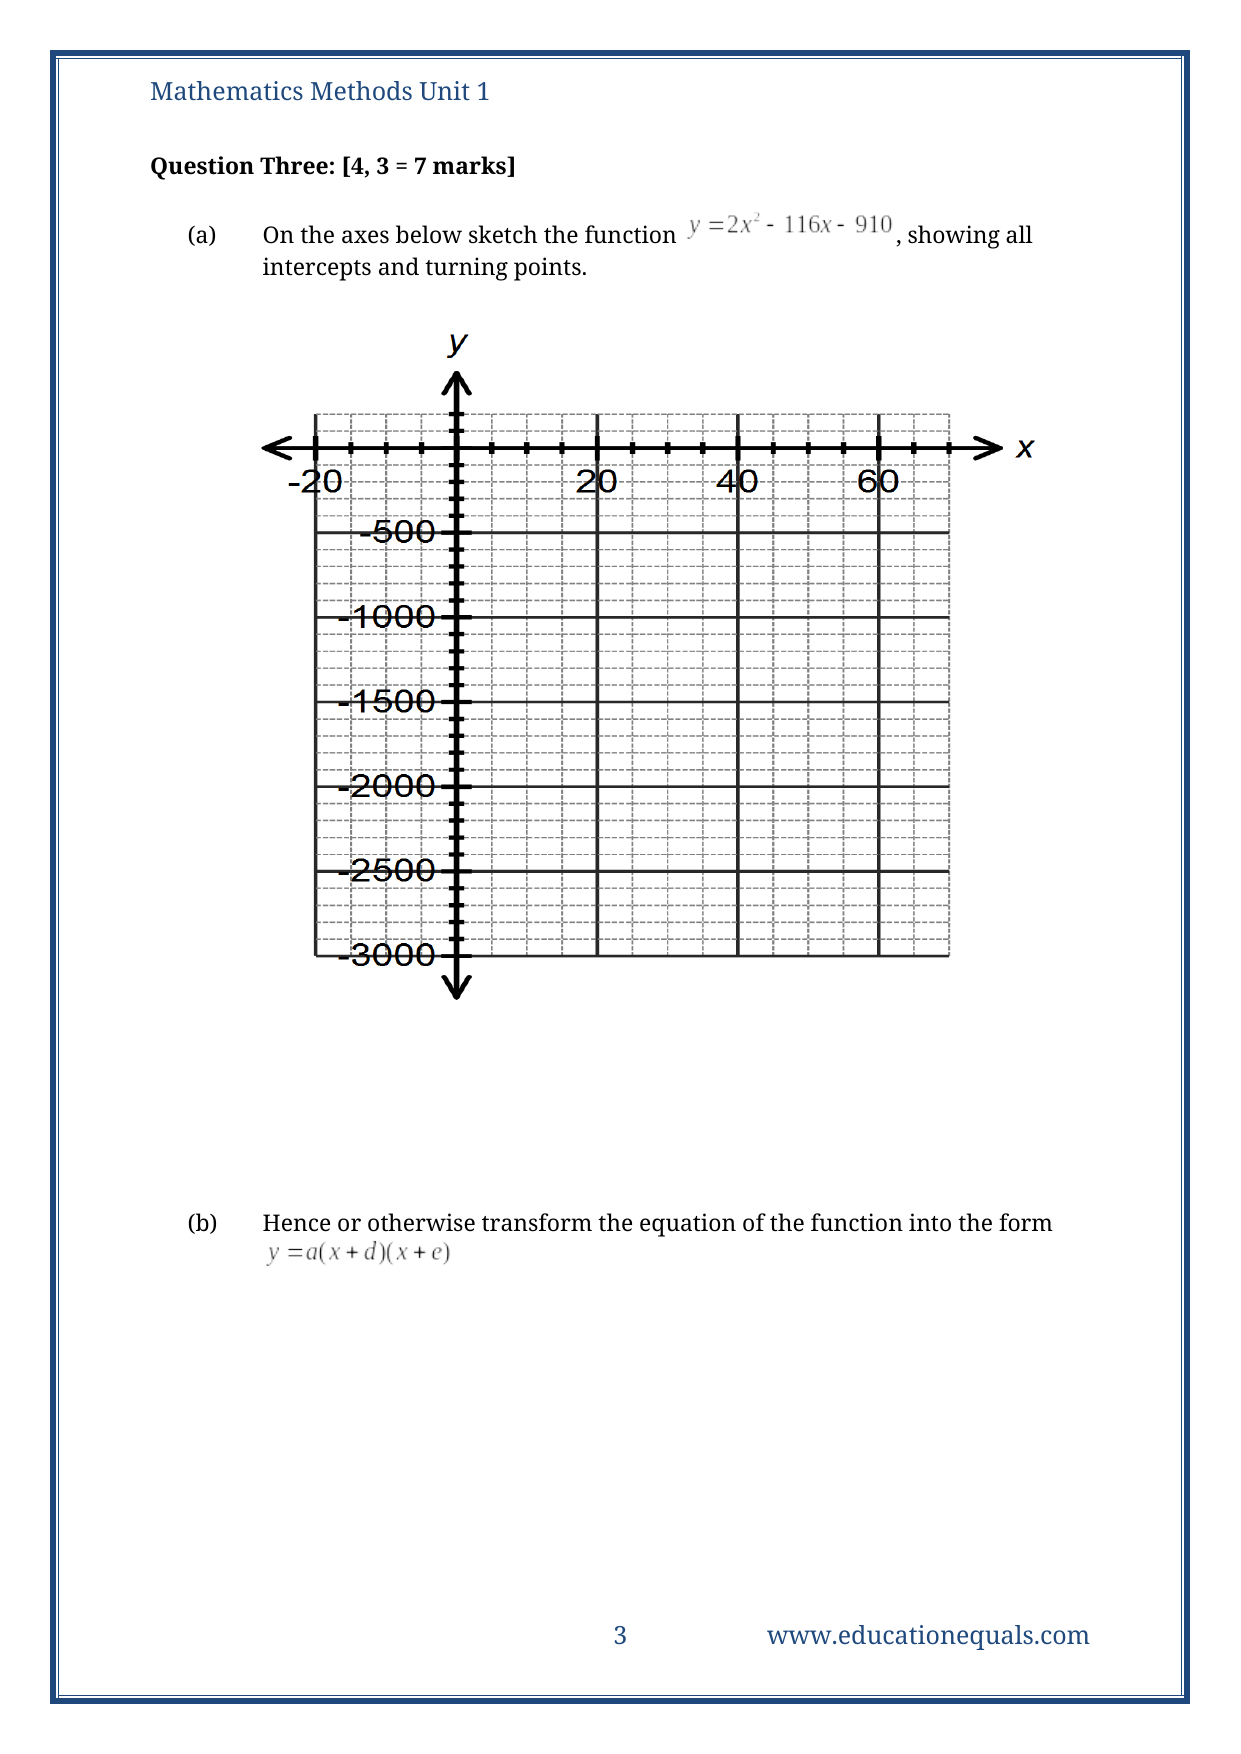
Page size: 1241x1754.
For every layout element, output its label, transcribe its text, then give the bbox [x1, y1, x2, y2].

list Hence or otherwise transform the equation of the function into the form [187, 1207, 1090, 1271]
picture [257, 331, 1038, 1002]
text Question Three: [4, 3 = 7 marks] [150, 150, 1090, 181]
list On the axes below sketch the function , showing all intercepts and turning points. [187, 206, 1090, 282]
